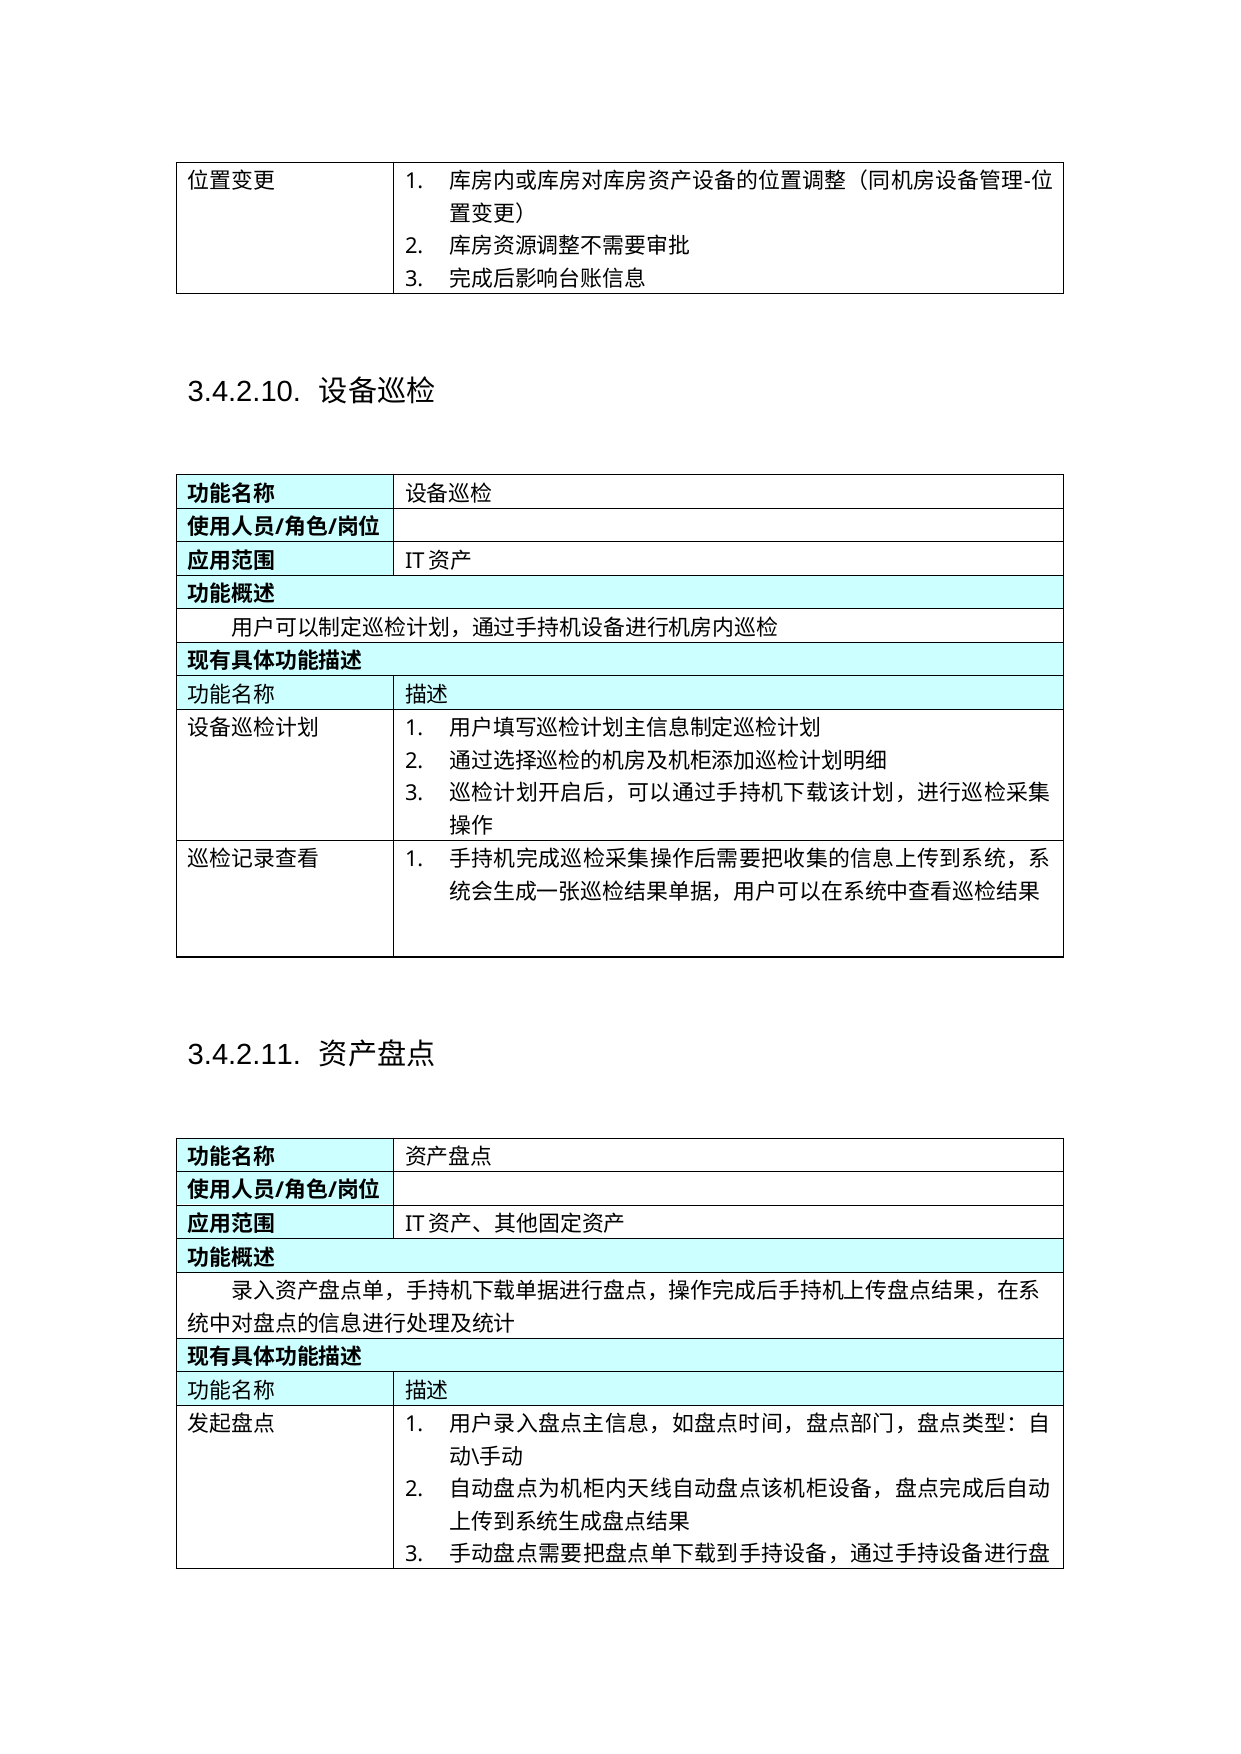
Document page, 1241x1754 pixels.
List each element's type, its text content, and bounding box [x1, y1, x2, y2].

table_cell 巡检记录查看 [177, 841, 393, 956]
table_cell 功能概述 [177, 576, 1063, 608]
table_cell [394, 1172, 1063, 1204]
table_cell IT资产、其他固定资产 [394, 1206, 1063, 1238]
table_cell 库房内或库房对库房资产设备的位置调整（同机房设备管理-位置变更） 库房资源调整不需要审批 完成后影响台账信息 [394, 163, 1063, 293]
table_cell 位置变更 [177, 163, 393, 293]
table_cell 功能名称 [177, 1372, 393, 1405]
table_cell 设备巡检计划 [177, 710, 393, 840]
table_cell 描述 [394, 676, 1063, 709]
table_cell 功能名称 [177, 676, 393, 709]
table_cell 发起盘点 [177, 1406, 393, 1568]
table_cell 使用人员/角色/岗位 [177, 509, 393, 541]
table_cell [394, 1406, 1063, 1568]
table_cell 应用范围 [177, 542, 393, 575]
table_header 功能名称 [177, 1139, 393, 1171]
table_cell 手持机完成巡检采集操作后需要把收集的信息上传到系统，系统会生成一张巡检结果单据，用户可以在系统中查看巡检结果 [394, 841, 1063, 956]
table_header 设备巡检 [394, 475, 1063, 508]
table_cell 录入资产盘点单，手持机下载单据进行盘点，操作完成后手持机上传盘点结果，在系统中对盘点的信息进行处理及统计 [177, 1273, 1063, 1338]
table_cell 描述 [394, 1372, 1063, 1405]
table_cell 应用范围 [177, 1206, 393, 1238]
table_cell 使用人员/角色/岗位 [177, 1172, 393, 1204]
table_cell [394, 509, 1063, 541]
table_cell 功能概述 [177, 1239, 1063, 1272]
table_cell IT资产 [394, 542, 1063, 575]
table_cell 用户可以制定巡检计划，通过手持机设备进行机房内巡检 [177, 609, 1063, 642]
table_cell 现有具体功能描述 [177, 1339, 1063, 1371]
table_header 功能名称 [177, 475, 393, 508]
subtitle 资产盘点 [187, 1019, 1053, 1084]
table_header 资产盘点 [394, 1139, 1063, 1171]
table_cell 用户填写巡检计划主信息制定巡检计划 通过选择巡检的机房及机柜添加巡检计划明细 巡检计划开启后，可以通过手持机下载该计划，进行巡检采集操作 [394, 710, 1063, 840]
table_cell 现有具体功能描述 [177, 643, 1063, 675]
subtitle 设备巡检 [187, 356, 1053, 421]
